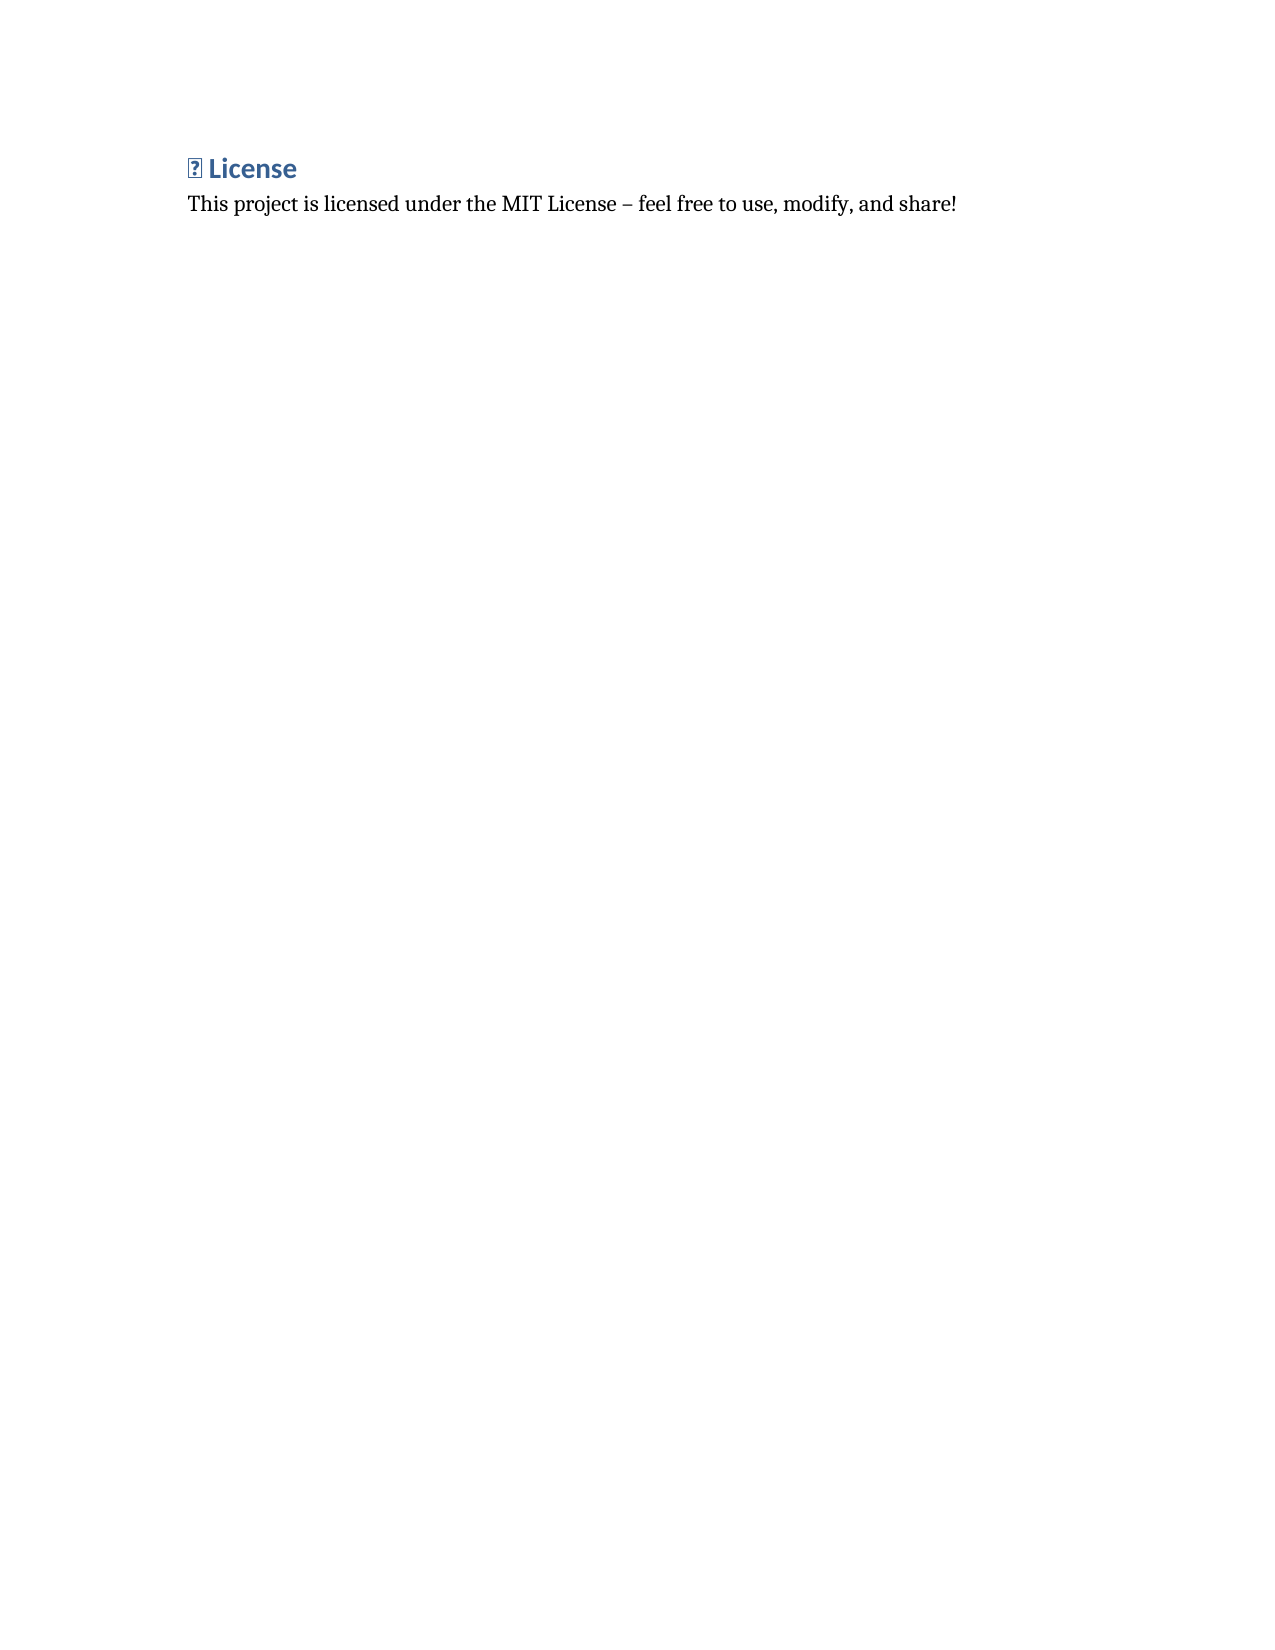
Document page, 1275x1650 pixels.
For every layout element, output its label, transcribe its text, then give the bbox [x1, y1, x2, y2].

subtitle 📄 License [187, 150, 1087, 186]
text This project is licensed under the MIT License – feel free to use, modify, and share! [187, 191, 1087, 217]
